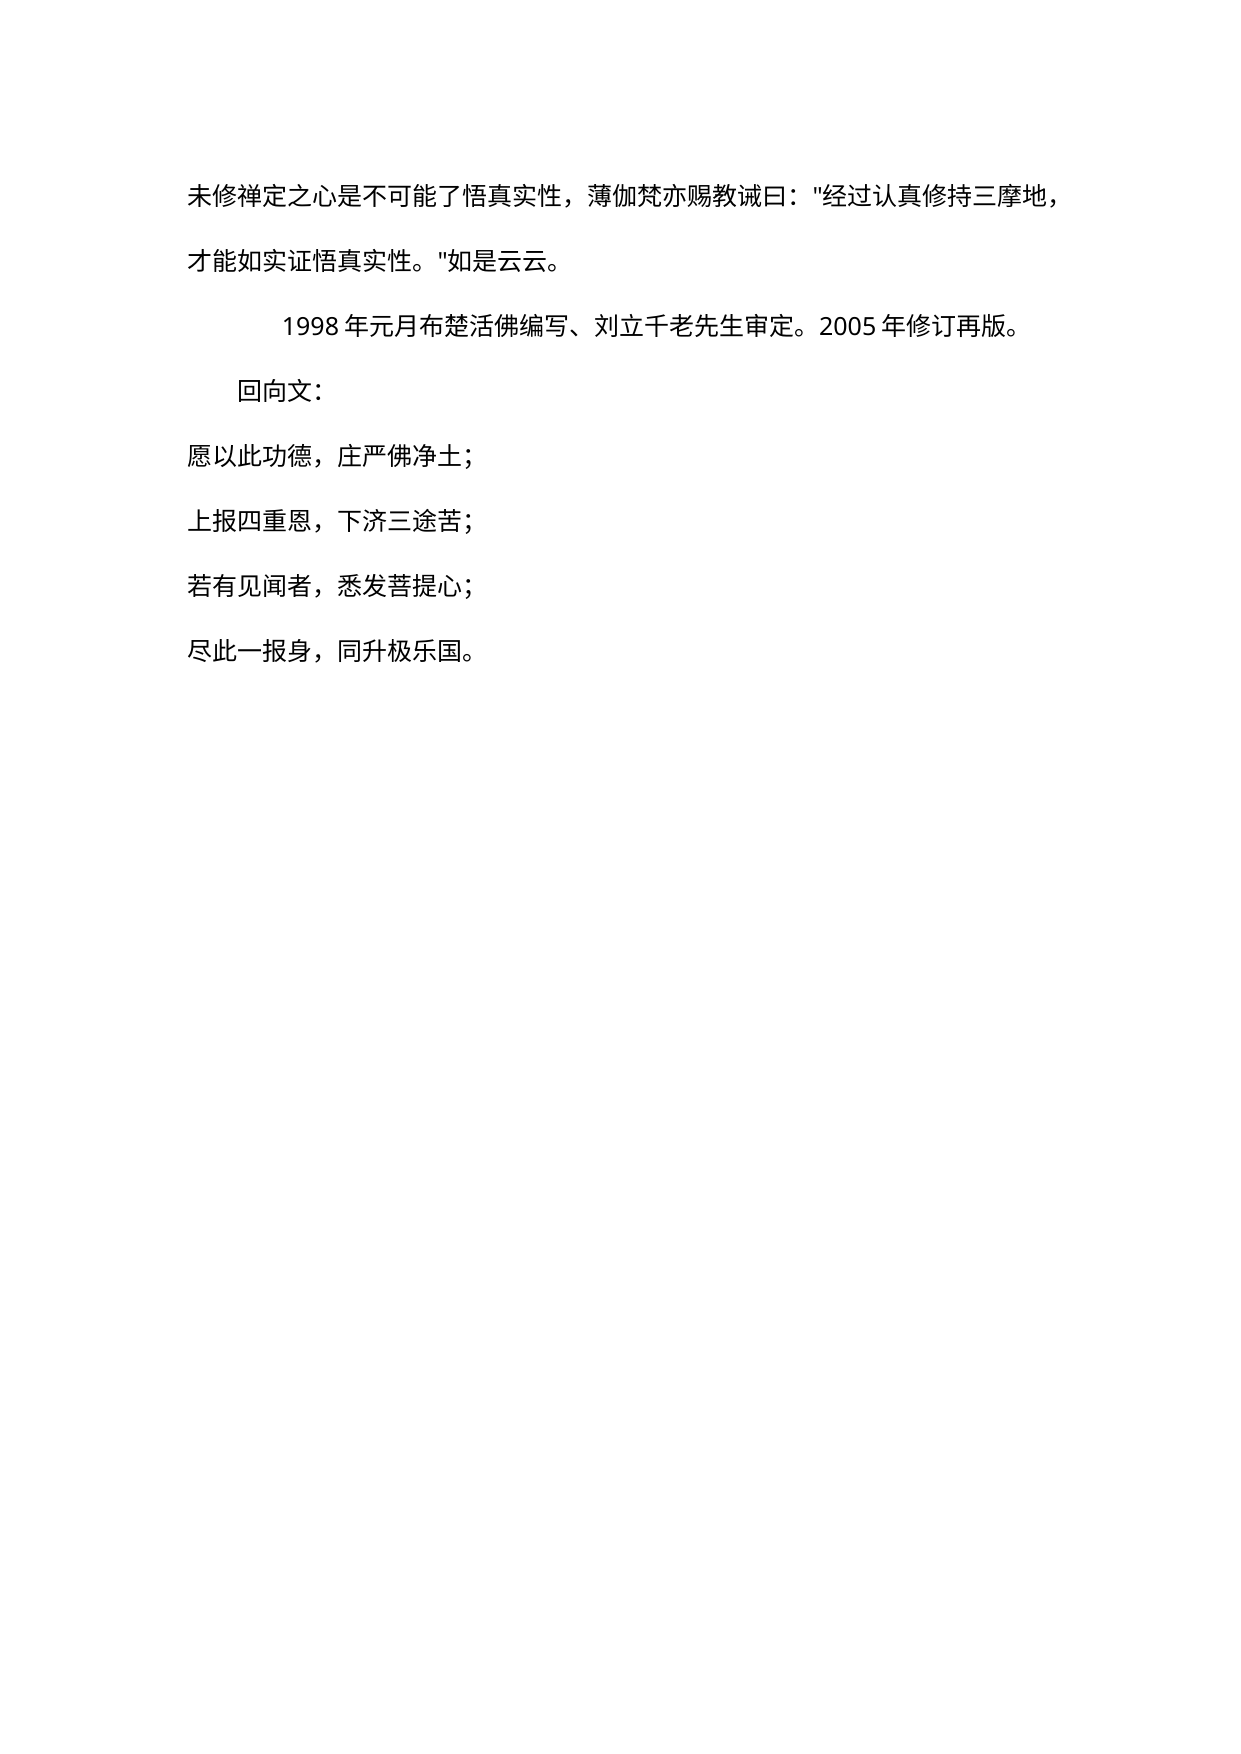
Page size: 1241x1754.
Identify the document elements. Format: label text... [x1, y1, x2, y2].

text 1998年元月布楚活佛编写、刘立千老先生审定。2005年修订再版。 [187, 292, 1053, 357]
text 回向文： [187, 357, 1053, 422]
text 愿以此功德，庄严佛净土； 上报四重恩，下济三途苦； 若有见闻者，悉发菩提心； 尽此一报身，同升极乐国。 [187, 422, 1053, 682]
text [187, 162, 1053, 292]
